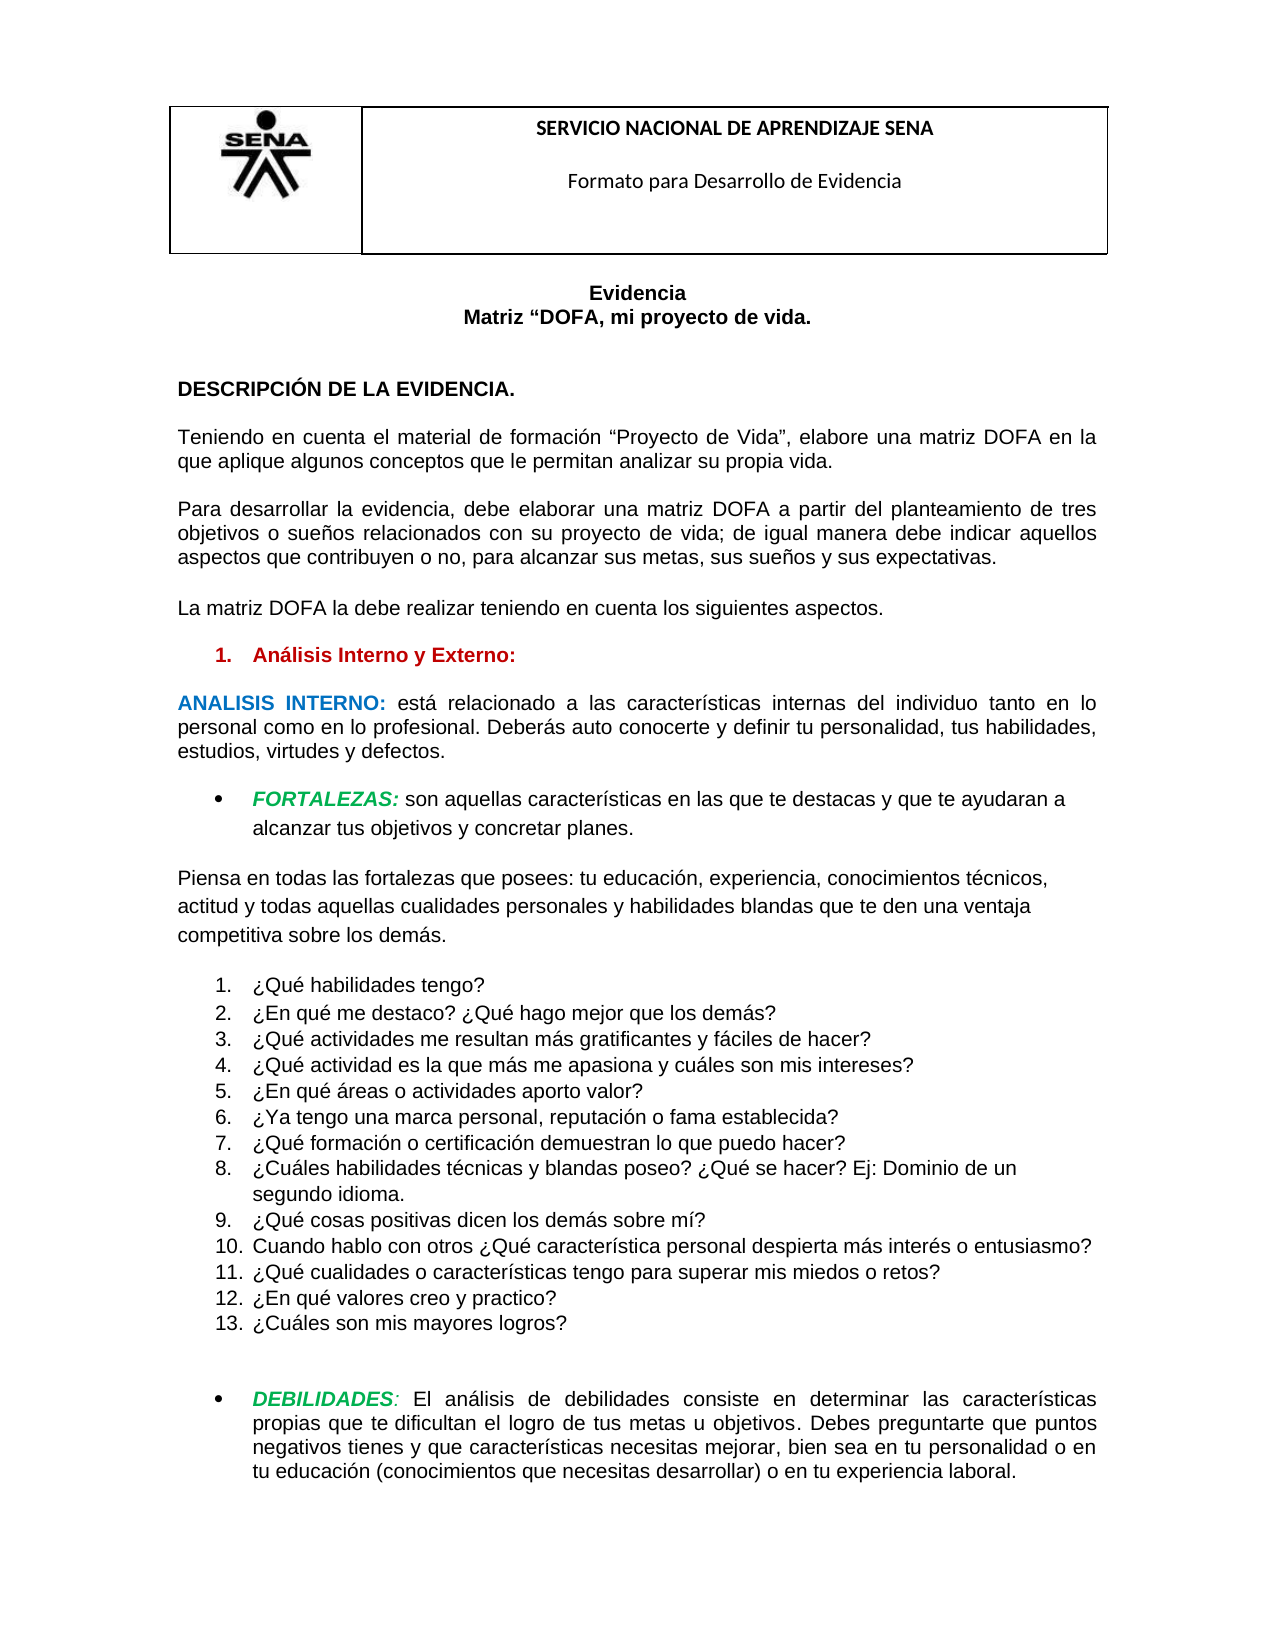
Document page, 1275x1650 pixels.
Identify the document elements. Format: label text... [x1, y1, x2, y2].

text Piensa en todas las fortalezas que posees: tu educación, experiencia, conocimientos técnicos, actitud y todas aquellas cualidades personales y habilidades blandas que te den una ventaja competitiva sobre los demás. [177, 865, 1098, 947]
list Análisis Interno y Externo: [215, 643, 1098, 667]
text DESCRIPCIÓN DE LA EVIDENCIA. [177, 377, 1098, 401]
list ¿Qué cualidades o características tengo para superar mis miedos o retos? [215, 1259, 1098, 1283]
text Teniendo en cuenta el material de formación “Proyecto de Vida”, elabore una matriz DOFA en la que aplique algunos conceptos que le permitan analizar su propia vida. [177, 425, 1098, 473]
list ¿Qué habilidades tengo? [215, 972, 1098, 996]
list ¿Qué actividad es la que más me apasiona y cuáles son mis intereses? [215, 1053, 1098, 1077]
list ¿Cuáles habilidades técnicas y blandas poseo? ¿Qué se hacer? Ej: Dominio de un segundo idioma. [215, 1156, 1098, 1206]
picture [219, 107, 313, 202]
text Para desarrollar la evidencia, debe elaborar una matriz DOFA a partir del planteamiento de tres objetivos o sueños relacionados con su proyecto de vida; de igual manera debe indicar aquellos aspectos que contribuyen o no, para alcanzar sus metas, sus sueños y sus expectativas. [177, 497, 1098, 569]
list ¿Cuáles son mis mayores logros? [215, 1311, 1098, 1335]
list DEBILIDADES: El análisis de debilidades consiste en determinar las características propias que te dificultan el logro de tus metas u objetivos. Debes preguntarte que puntos negativos tienes y que características necesitas mejorar, bien sea en tu personalidad o en tu educación (conocimientos que necesitas desarrollar) o en tu experiencia laboral. [215, 1387, 1098, 1483]
text Evidencia [177, 281, 1098, 305]
list FORTALEZAS: son aquellas características en las que te destacas y que te ayudaran a alcanzar tus objetivos y concretar planes. [215, 787, 1098, 840]
list ¿En qué me destaco? ¿Qué hago mejor que los demás? [215, 1001, 1098, 1025]
list ¿En qué valores creo y practico? [215, 1285, 1098, 1309]
text ANALISIS INTERNO: está relacionado a las características internas del individuo tanto en lo personal como en lo profesional. Deberás auto conocerte y definir tu personalidad, tus habilidades, estudios, virtudes y defectos. [177, 691, 1098, 763]
list ¿Qué actividades me resultan más gratificantes y fáciles de hacer? [215, 1027, 1098, 1051]
text La matriz DOFA la debe realizar teniendo en cuenta los siguientes aspectos. [177, 595, 1098, 619]
list ¿Qué cosas positivas dicen los demás sobre mí? [215, 1208, 1098, 1232]
text Matriz “DOFA, mi proyecto de vida. [177, 305, 1098, 329]
list ¿En qué áreas o actividades aporto valor? [215, 1079, 1098, 1103]
list ¿Ya tengo una marca personal, reputación o fama establecida? [215, 1104, 1098, 1128]
list ¿Qué formación o certificación demuestran lo que puedo hacer? [215, 1130, 1098, 1154]
list Cuando hablo con otros ¿Qué característica personal despierta más interés o entusiasmo? [215, 1234, 1098, 1258]
